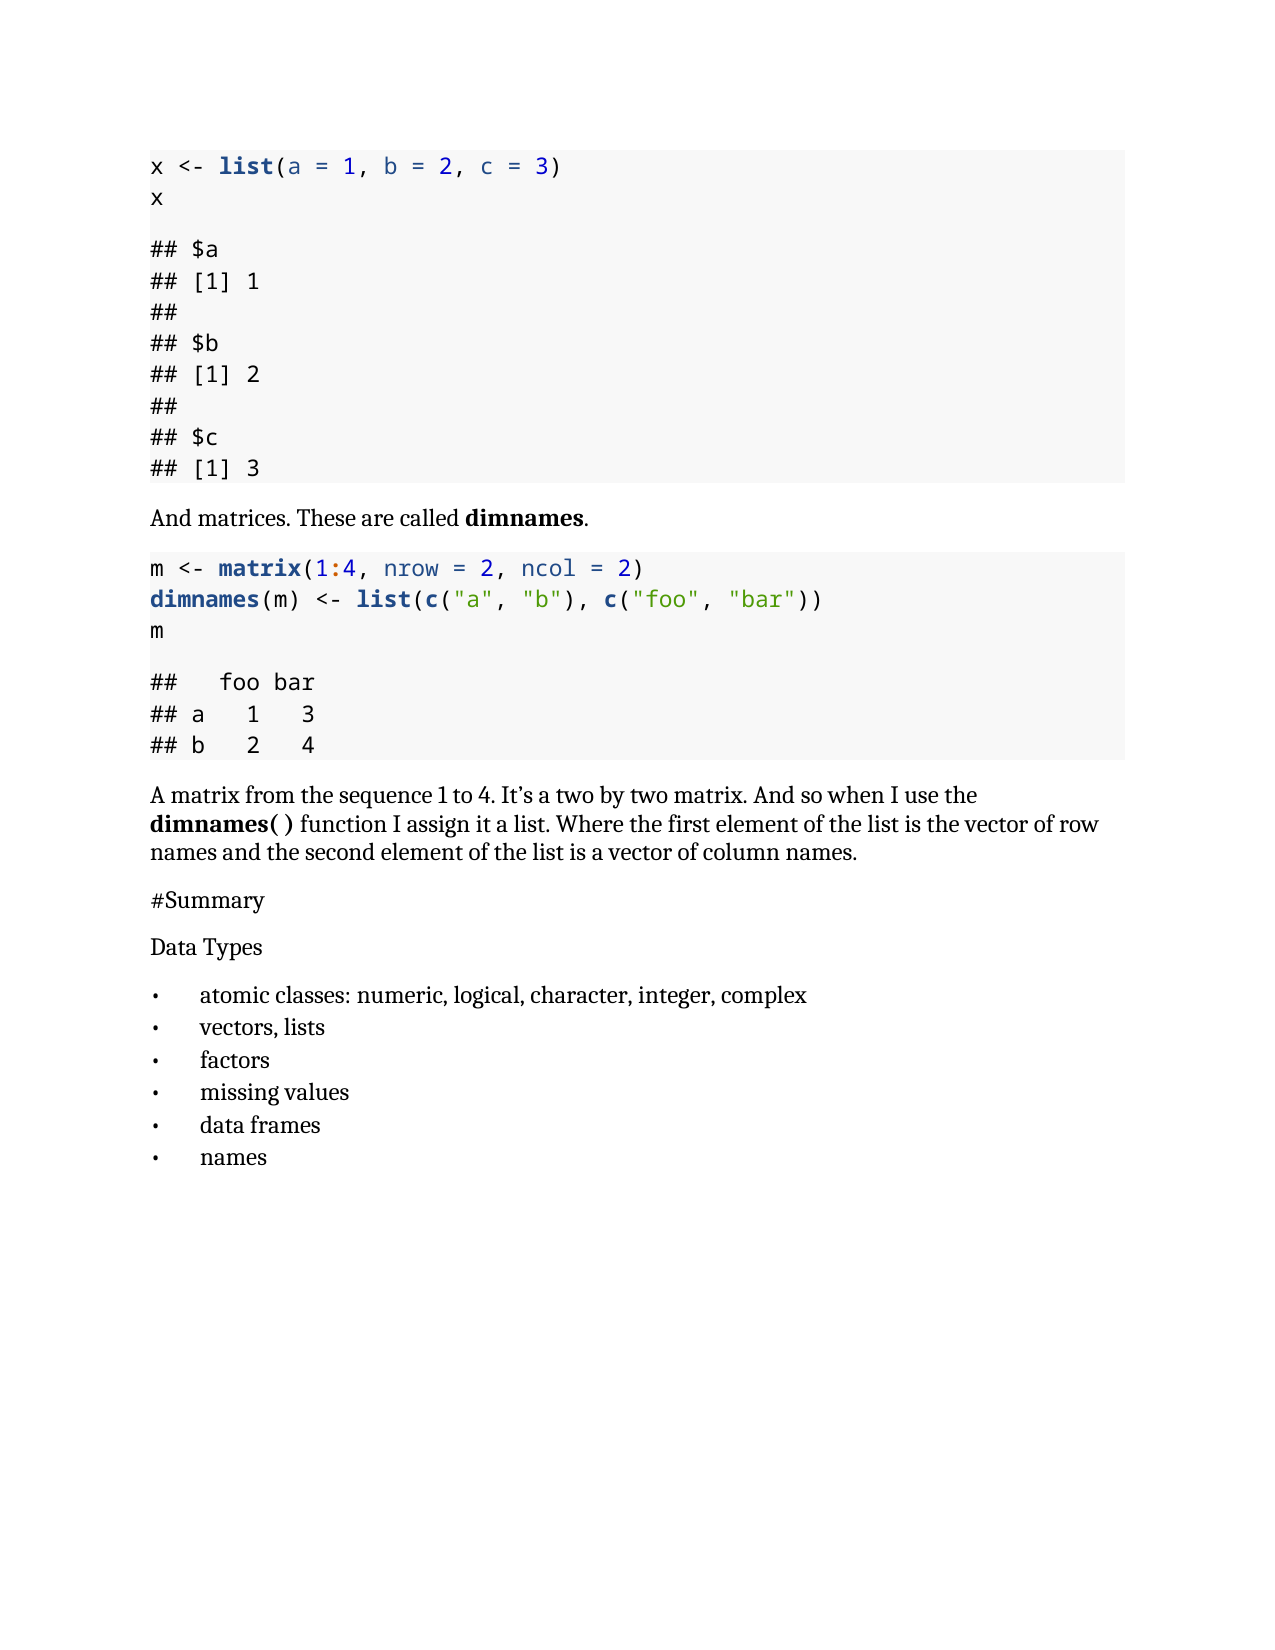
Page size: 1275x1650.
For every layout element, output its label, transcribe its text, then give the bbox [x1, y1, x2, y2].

text A matrix from the sequence 1 to 4. It’s a two by two matrix. And so when I use the dimnames( ) function I assign it a list. Where the first element of the list is the vector of row names and the second element of the list is a vector of column names. [150, 781, 1125, 867]
list names [150, 1143, 1125, 1172]
text x <- list(a = 1, b = 2, c = 3) x [164, 150, 1125, 212]
list data frames [150, 1111, 1125, 1139]
list atomic classes: numeric, logical, character, integer, complex [150, 981, 1125, 1009]
text Data Types [150, 933, 1125, 962]
text ## foo bar ## a 1 3 ## b 2 4 [150, 666, 1125, 760]
list missing values [150, 1078, 1125, 1107]
text And matrices. These are called dimnames. [150, 504, 1125, 533]
list factors [150, 1046, 1125, 1074]
text ## $a ## [1] 1 ## ## $b ## [1] 2 ## ## $c ## [1] 3 [150, 233, 1125, 483]
list vectors, lists [150, 1013, 1125, 1042]
text #Summary [150, 886, 1125, 914]
text m <- matrix(1:4, nrow = 2, ncol = 2) dimnames(m) <- list(c("a", "b"), c("foo", "bar")) m [164, 552, 1125, 645]
